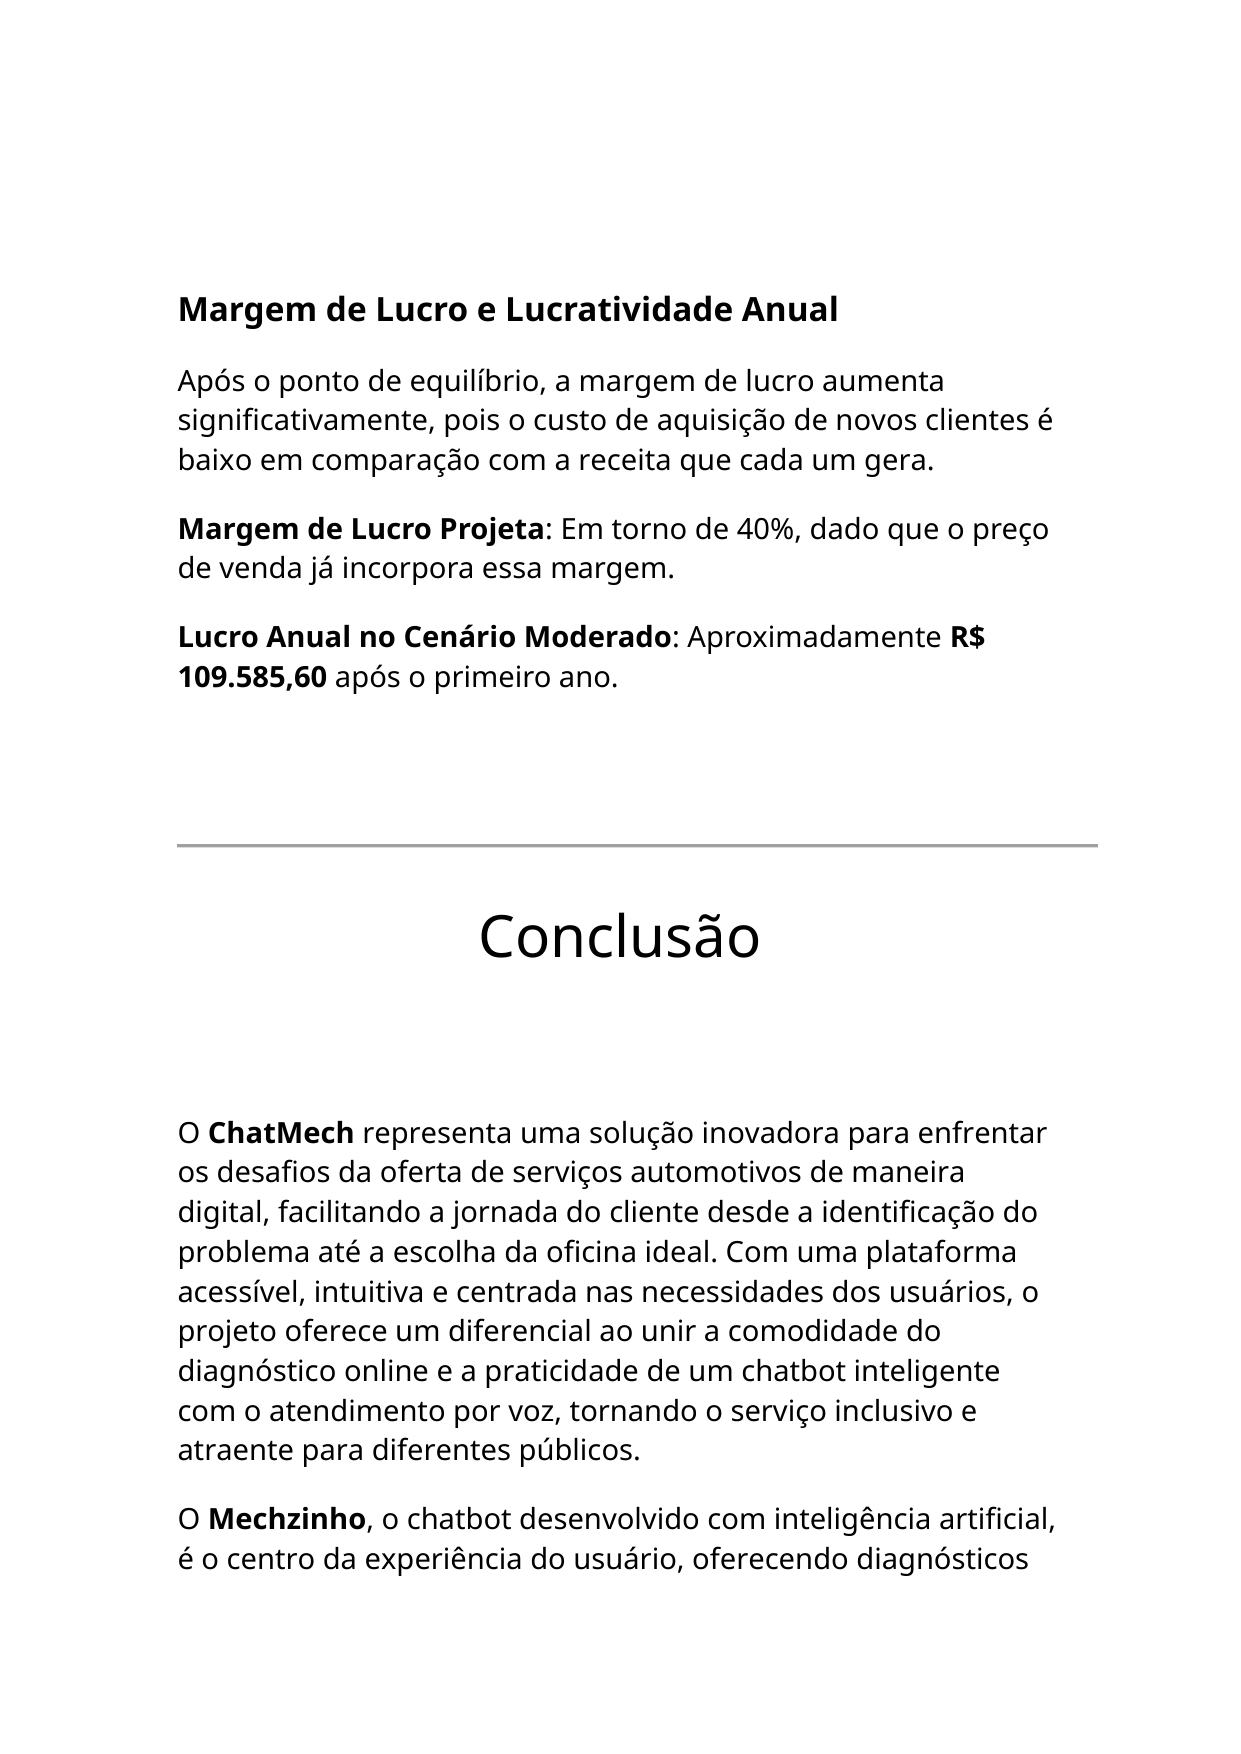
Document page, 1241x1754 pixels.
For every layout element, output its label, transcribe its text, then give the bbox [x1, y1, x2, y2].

text Margem de Lucro Projeta: Em torno de 40%, dado que o preço de venda já incorpora essa margem. [177, 508, 1063, 587]
text Margem de Lucro e Lucratividade Anual [177, 285, 1063, 331]
text Conclusão [177, 894, 1063, 974]
text Lucro Anual no Cenário Moderado: Aproximadamente R$ 109.585,60 após o primeiro ano. [177, 617, 1063, 696]
text Após o ponto de equilíbrio, a margem de lucro aumenta significativamente, pois o custo de aquisição de novos clientes é baixo em comparação com a receita que cada um gera. [177, 360, 1063, 479]
